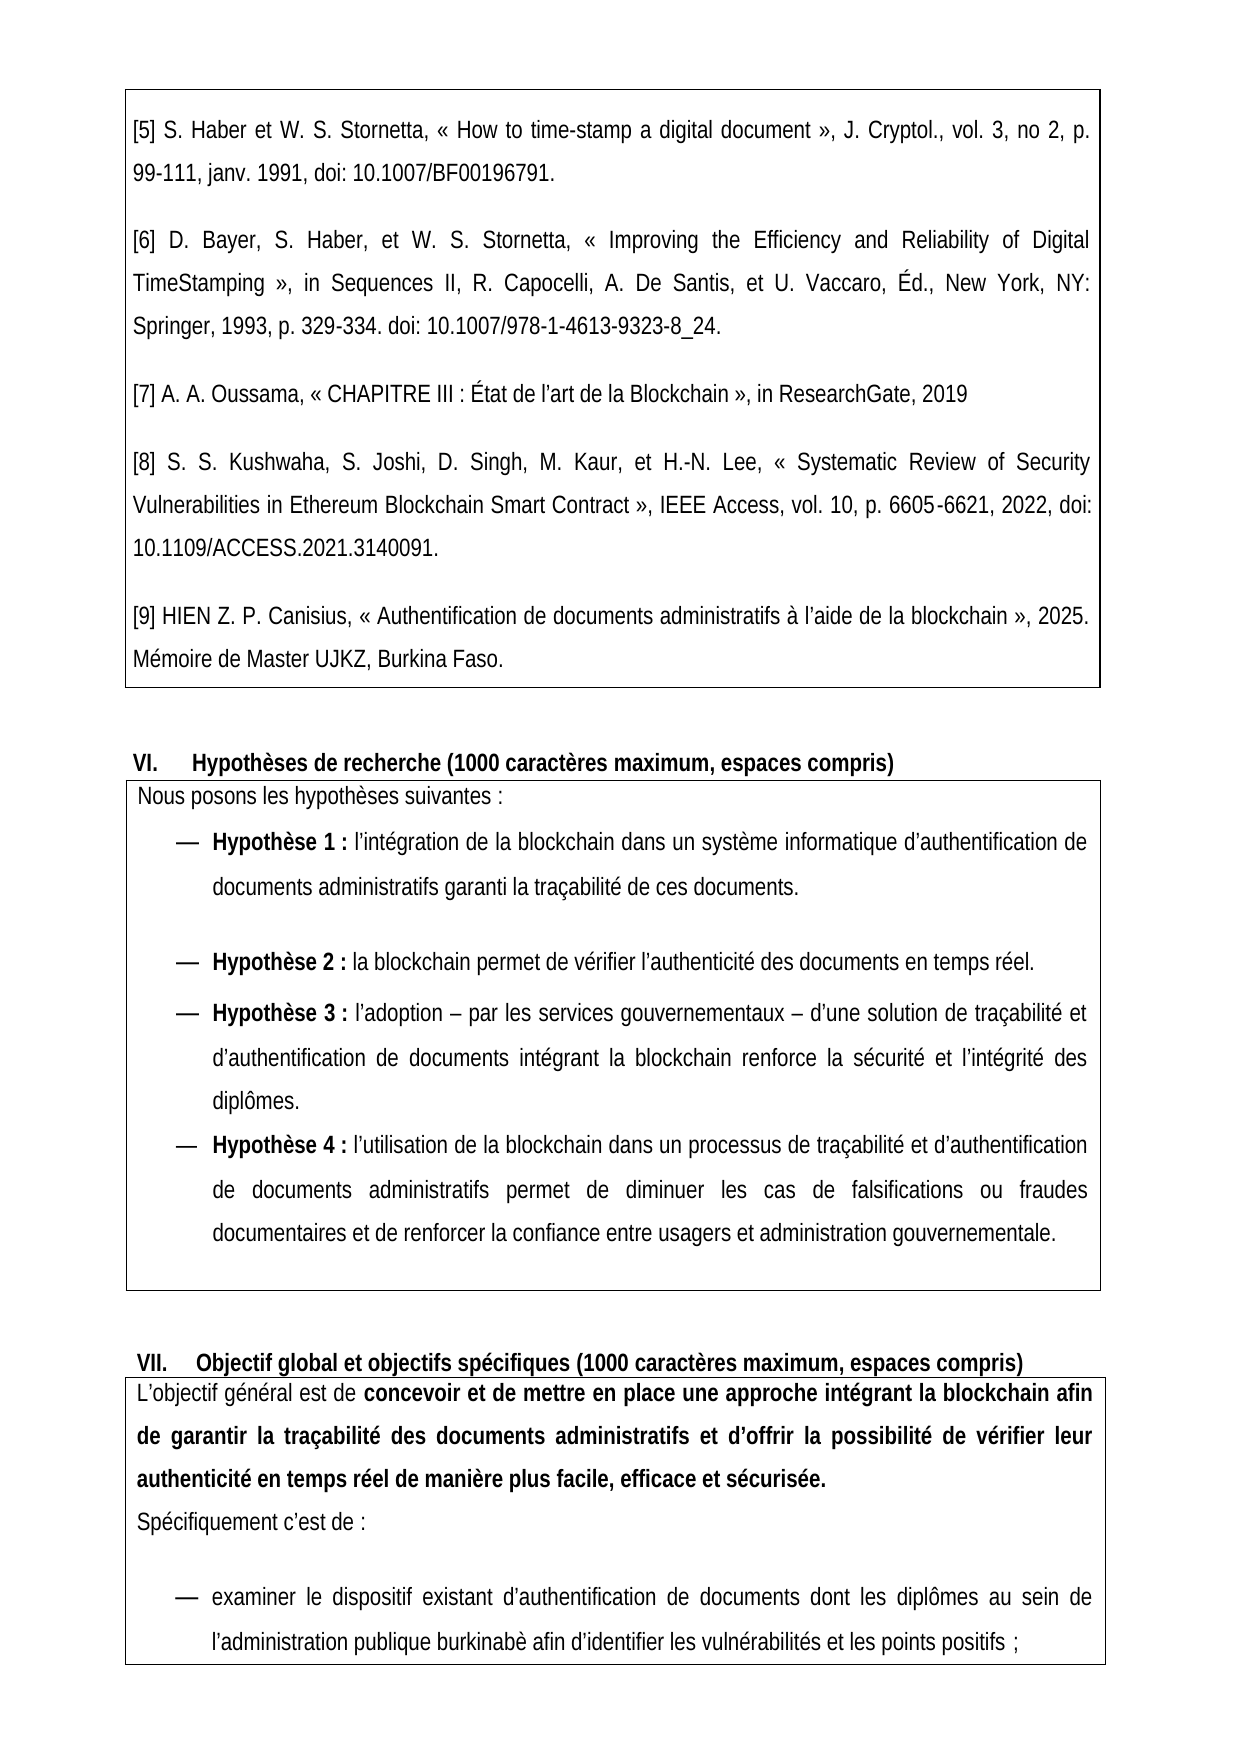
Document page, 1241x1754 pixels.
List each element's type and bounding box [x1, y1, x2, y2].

table_header [118, 89, 1240, 1665]
